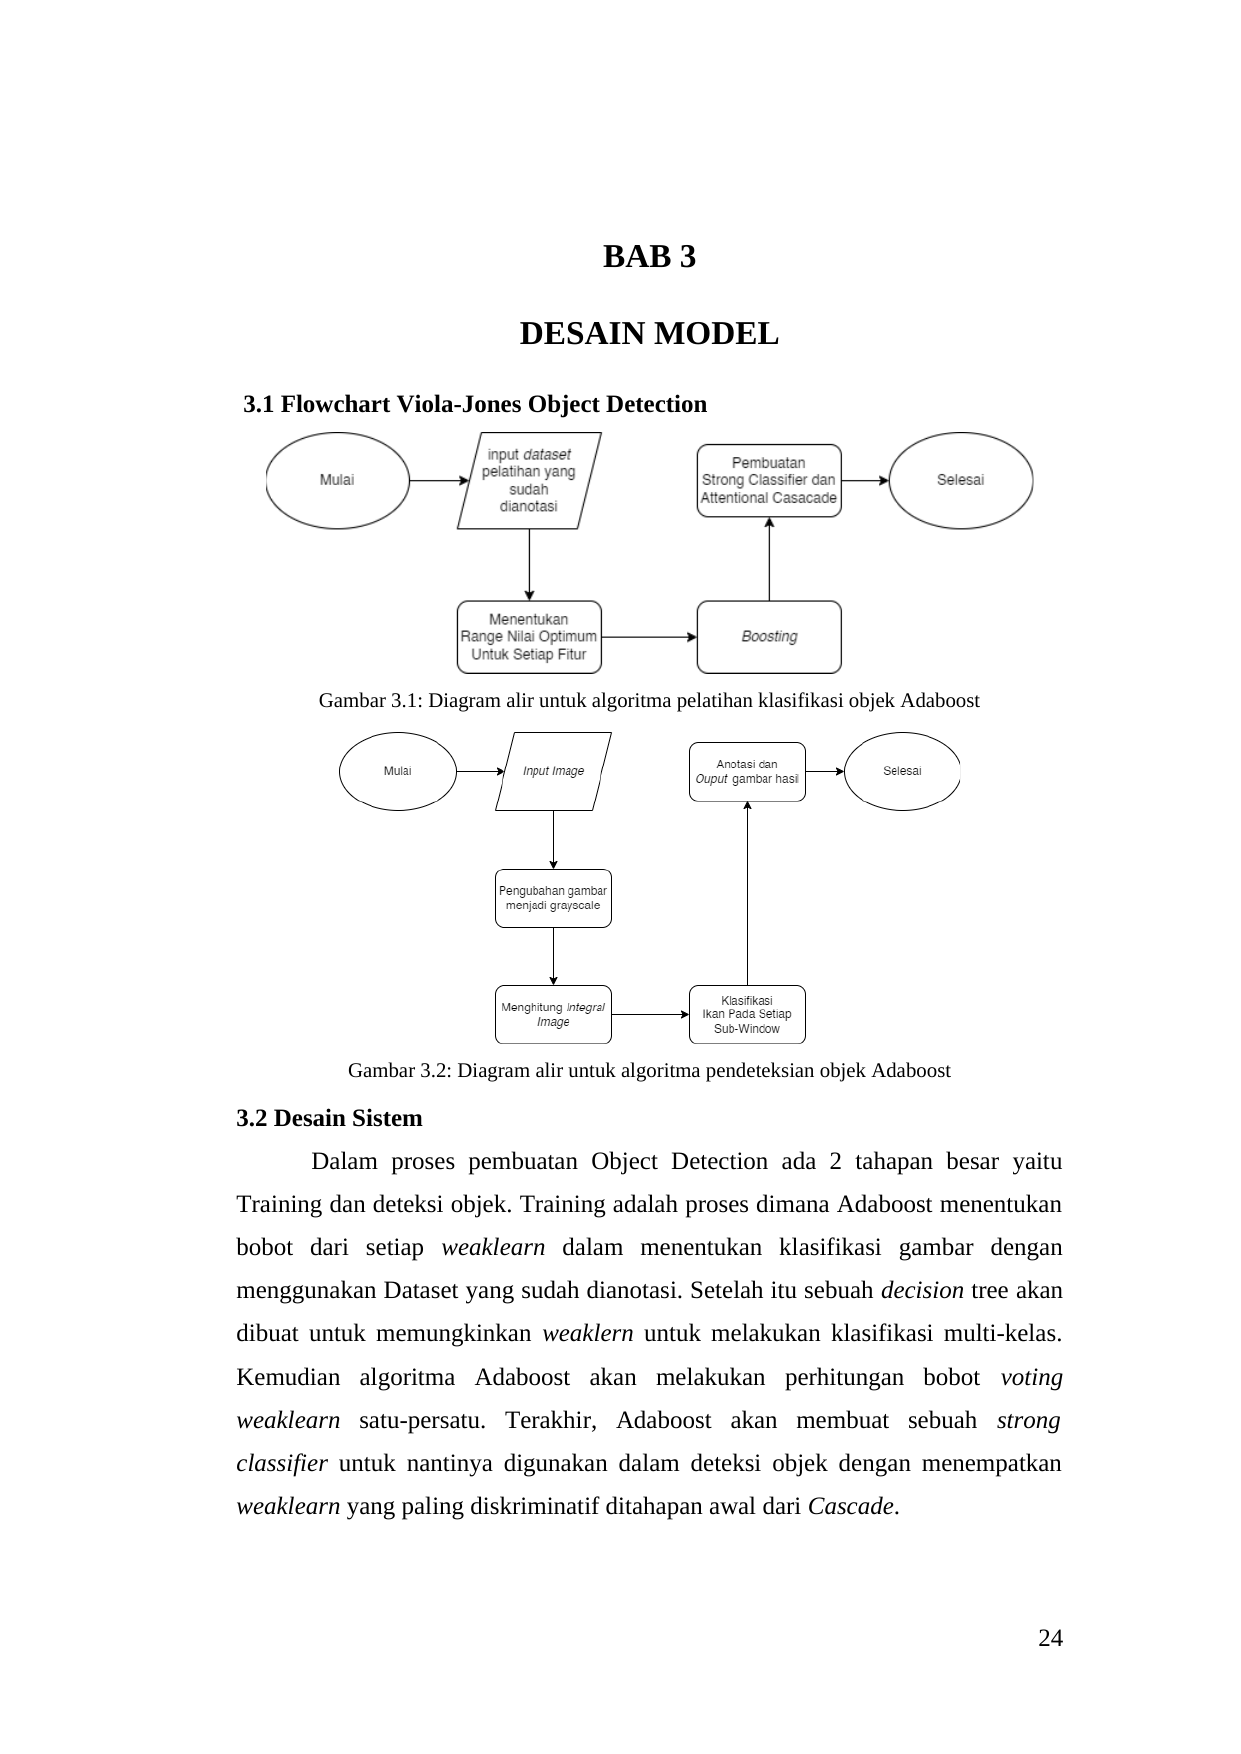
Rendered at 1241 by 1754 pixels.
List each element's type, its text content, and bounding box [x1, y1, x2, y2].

text Gambar 3.2: Diagram alir untuk algoritma pendeteksian objek Adaboost [236, 1058, 1063, 1082]
text Dalam proses pembuatan Object Detection ada 2 tahapan besar yaitu Training dan deteksi objek. Training adalah proses dimana Adaboost menentukan bobot dari setiap weaklearn dalam menentukan klasifikasi gambar dengan menggunakan Dataset yang sudah dianotasi. Setelah itu sebuah decision tree akan dibuat untuk memungkinkan weaklern untuk melakukan klasifikasi multi-kelas. Kemudian algoritma Adaboost akan melakukan perhitungan bobot voting weaklearn satu-persatu. Terakhir, Adaboost akan membuat sebuah strong classifier untuk nantinya digunakan dalam deteksi objek dengan menempatkan weaklearn yang paling diskriminatif ditahapan awal dari Cascade. [236, 1146, 1063, 1520]
text Gambar 3.1: Diagram alir untuk algoritma pelatihan klasifikasi objek Adaboost [236, 688, 1063, 712]
subtitle BAB 3 [236, 236, 1063, 274]
subtitle Flowchart Viola-Jones Object Detection [243, 389, 1063, 418]
subtitle DESAIN MODEL [236, 313, 1063, 351]
picture [339, 732, 961, 1044]
subtitle 3.2 Desain Sistem [236, 1103, 1063, 1132]
picture [266, 432, 1034, 674]
